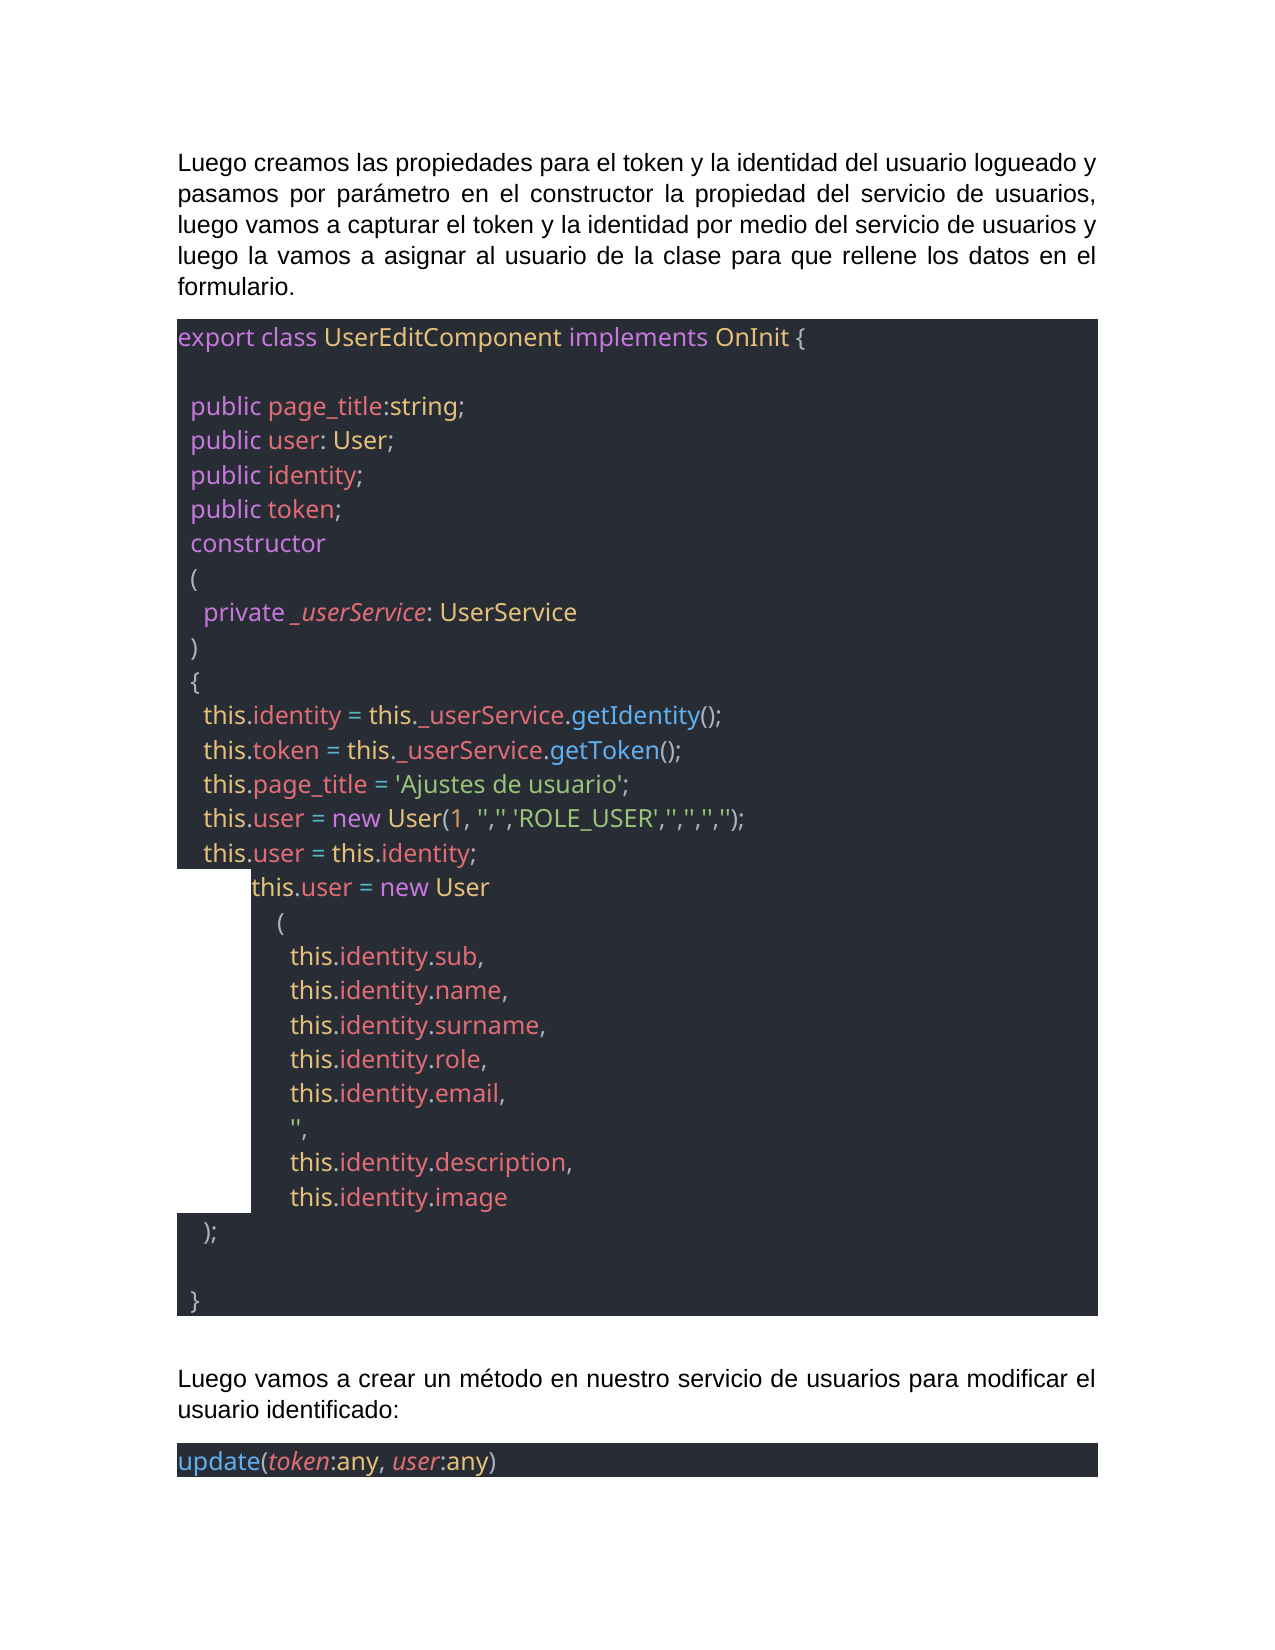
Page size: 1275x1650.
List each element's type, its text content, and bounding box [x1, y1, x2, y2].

text Luego creamos las propiedades para el token y la identidad del usuario logueado y pasamos por parámetro en el constructor la propiedad del servicio de usuarios, luego vamos a capturar el token y la identidad por medio del servicio de usuarios y luego la vamos a asignar al usuario de la clase para que rellene los datos en el formulario. [177, 148, 1098, 301]
text constructor [177, 526, 1098, 560]
text this.identity.role, [251, 1041, 1098, 1076]
text this.user = new User [251, 869, 1098, 904]
text this.identity.description, [251, 1144, 1098, 1179]
text { [177, 663, 1098, 698]
text ) [177, 629, 1098, 663]
text this.user = new User(1, '','','ROLE_USER','','','',''); [177, 801, 1098, 835]
text this.identity.sub, [251, 938, 1098, 973]
text export class UserEditComponent implements OnInit { [177, 319, 1098, 354]
text this.user = this.identity; [177, 835, 1098, 869]
text this.page_title = 'Ajustes de usuario'; [177, 766, 1098, 801]
text this.identity = this._userService.getIdentity(); [177, 698, 1098, 732]
text public user: User; [177, 423, 1098, 457]
text Luego vamos a crear un método en nuestro servicio de usuarios para modificar el usuario identificado: [177, 1364, 1098, 1424]
text update(token:any, user:any) [177, 1443, 1098, 1477]
text this.identity.name, [251, 973, 1098, 1007]
text public token; [177, 491, 1098, 526]
text ); [177, 1213, 1098, 1248]
text this.identity.surname, [251, 1007, 1098, 1041]
text public page_title:string; [177, 388, 1098, 423]
text private _userService: UserService [177, 594, 1098, 629]
text public identity; [177, 457, 1098, 491]
text this.token = this._userService.getToken(); [177, 732, 1098, 766]
text } [177, 1282, 1098, 1316]
text ( [177, 560, 1098, 594]
text this.identity.image [251, 1179, 1098, 1213]
text '', [251, 1110, 1098, 1144]
text this.identity.email, [251, 1076, 1098, 1110]
text ( [251, 904, 1098, 938]
